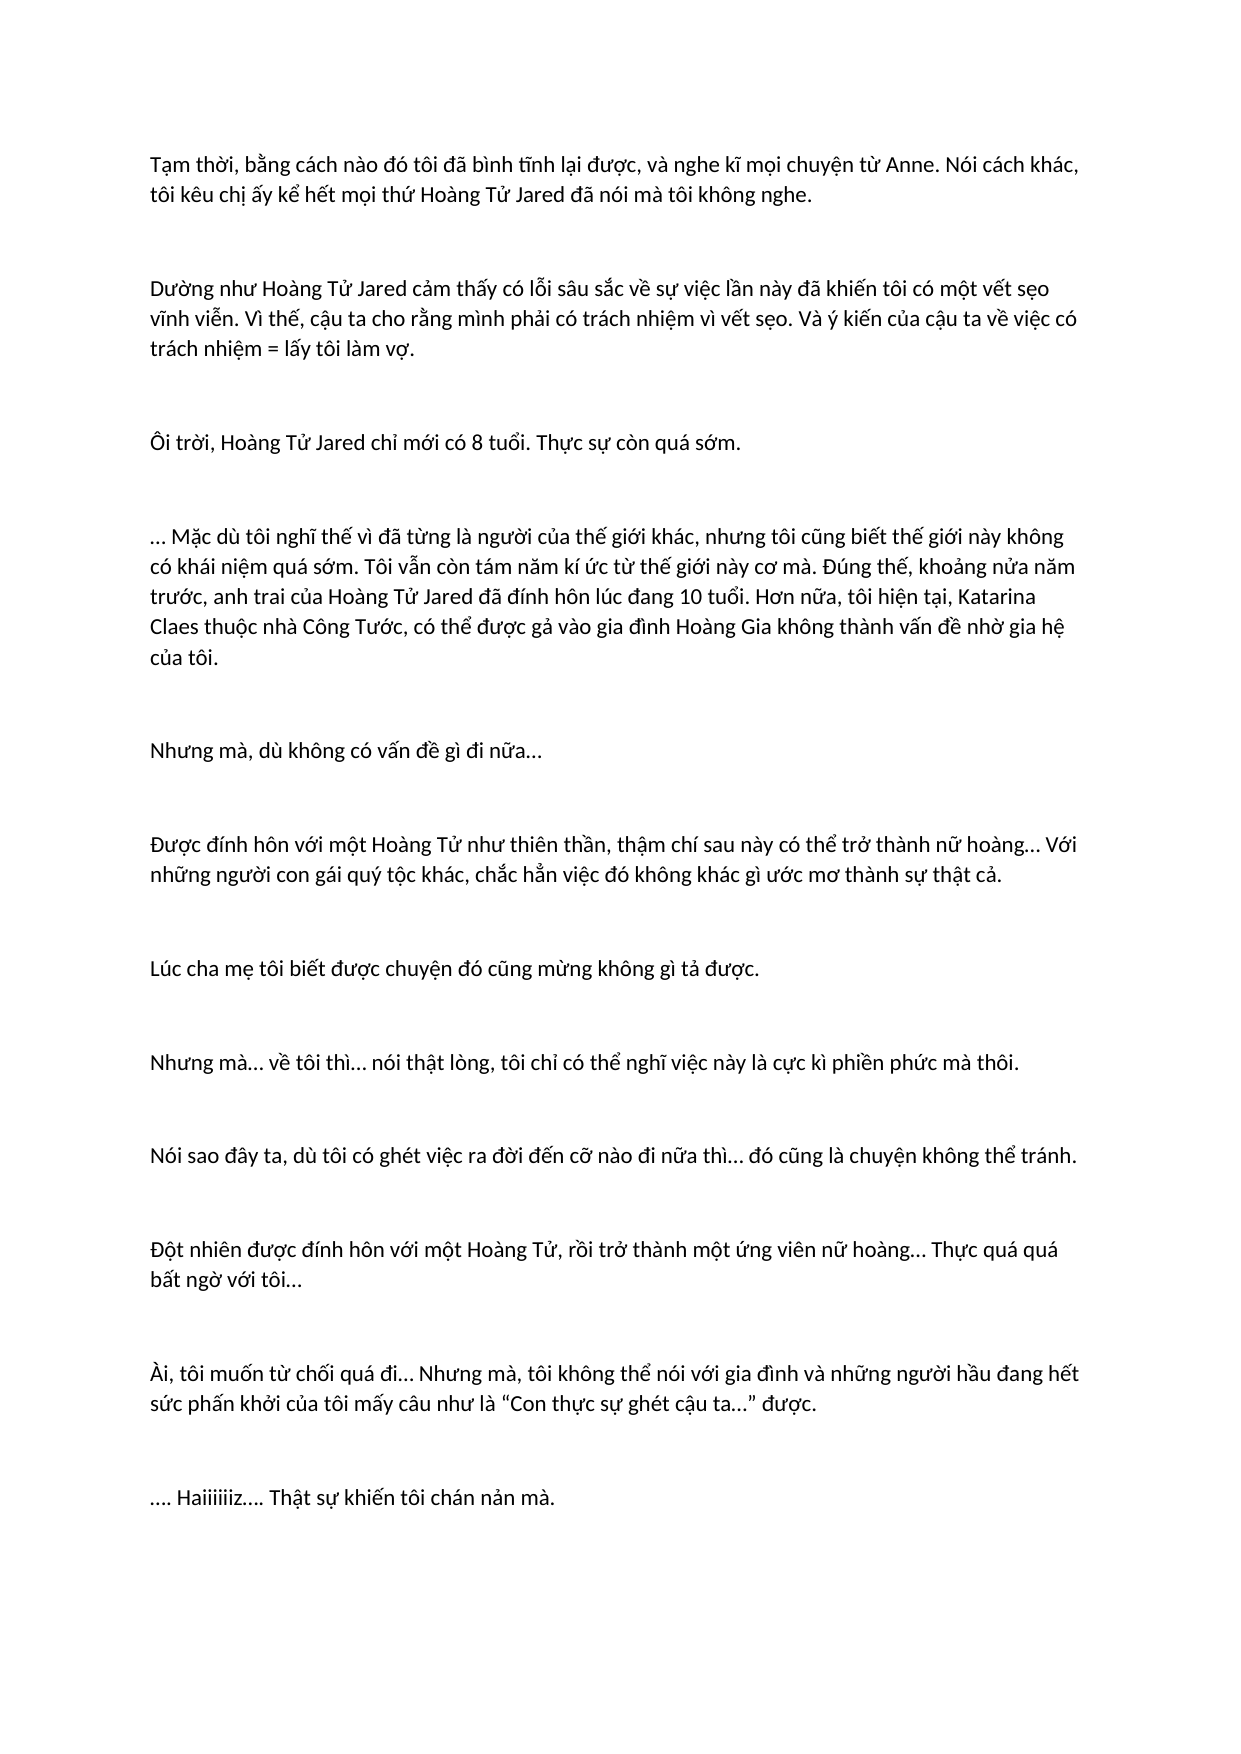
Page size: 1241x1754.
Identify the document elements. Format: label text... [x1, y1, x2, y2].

text Lúc cha mẹ tôi biết được chuyện đó cũng mừng không gì tả được. [150, 954, 1090, 982]
text Đột nhiên được đính hôn với một Hoàng Tử, rồi trở thành một ứng viên nữ hoàng… Thực quá quá bất ngờ với tôi… [150, 1235, 1090, 1294]
text Nói sao đây ta, dù tôi có ghét việc ra đời đến cỡ nào đi nữa thì… đó cũng là chuyện không thể tránh. [150, 1142, 1090, 1170]
text … Mặc dù tôi nghĩ thế vì đã từng là người của thế giới khác, nhưng tôi cũng biết thế giới này không có khái niệm quá sớm. Tôi vẫn còn tám năm kí ức từ thế giới này cơ mà. Đúng thế, khoảng nửa năm trước, anh trai của Hoàng Tử Jared đã đính hôn lúc đang 10 tuổi. Hơn nữa, tôi hiện tại, Katarina Claes thuộc nhà Công Tước, có thể được gả vào gia đình Hoàng Gia không thành vấn đề nhờ gia hệ của tôi. [150, 522, 1090, 671]
text Được đính hôn với một Hoàng Tử như thiên thần, thậm chí sau này có thể trở thành nữ hoàng… Với những người con gái quý tộc khác, chắc hẳn việc đó không khác gì ước mơ thành sự thật cả. [150, 830, 1090, 888]
text Tạm thời, bằng cách nào đó tôi đã bình tĩnh lại được, và nghe kĩ mọi chuyện từ Anne. Nói cách khác, tôi kêu chị ấy kể hết mọi thứ Hoàng Tử Jared đã nói mà tôi không nghe. [150, 150, 1090, 208]
text Ài, tôi muốn từ chối quá đi… Nhưng mà, tôi không thể nói với gia đình và những người hầu đang hết sức phấn khởi của tôi mấy câu như là “Con thực sự ghét cậu ta…” được. [150, 1359, 1090, 1418]
text …. Haiiiiiiz…. Thật sự khiến tôi chán nản mà. [150, 1483, 1090, 1511]
text Nhưng mà, dù không có vấn đề gì đi nữa… [150, 736, 1090, 764]
text Nhưng mà… về tôi thì… nói thật lòng, tôi chỉ có thể nghĩ việc này là cực kì phiền phức mà thôi. [150, 1048, 1090, 1076]
text Dường như Hoàng Tử Jared cảm thấy có lỗi sâu sắc về sự việc lần này đã khiến tôi có một vết sẹo vĩnh viễn. Vì thế, cậu ta cho rằng mình phải có trách nhiệm vì vết sẹo. Và ý kiến của cậu ta về việc có trách nhiệm = lấy tôi làm vợ. [150, 274, 1090, 362]
text Ôi trời, Hoàng Tử Jared chỉ mới có 8 tuổi. Thực sự còn quá sớm. [150, 428, 1090, 456]
